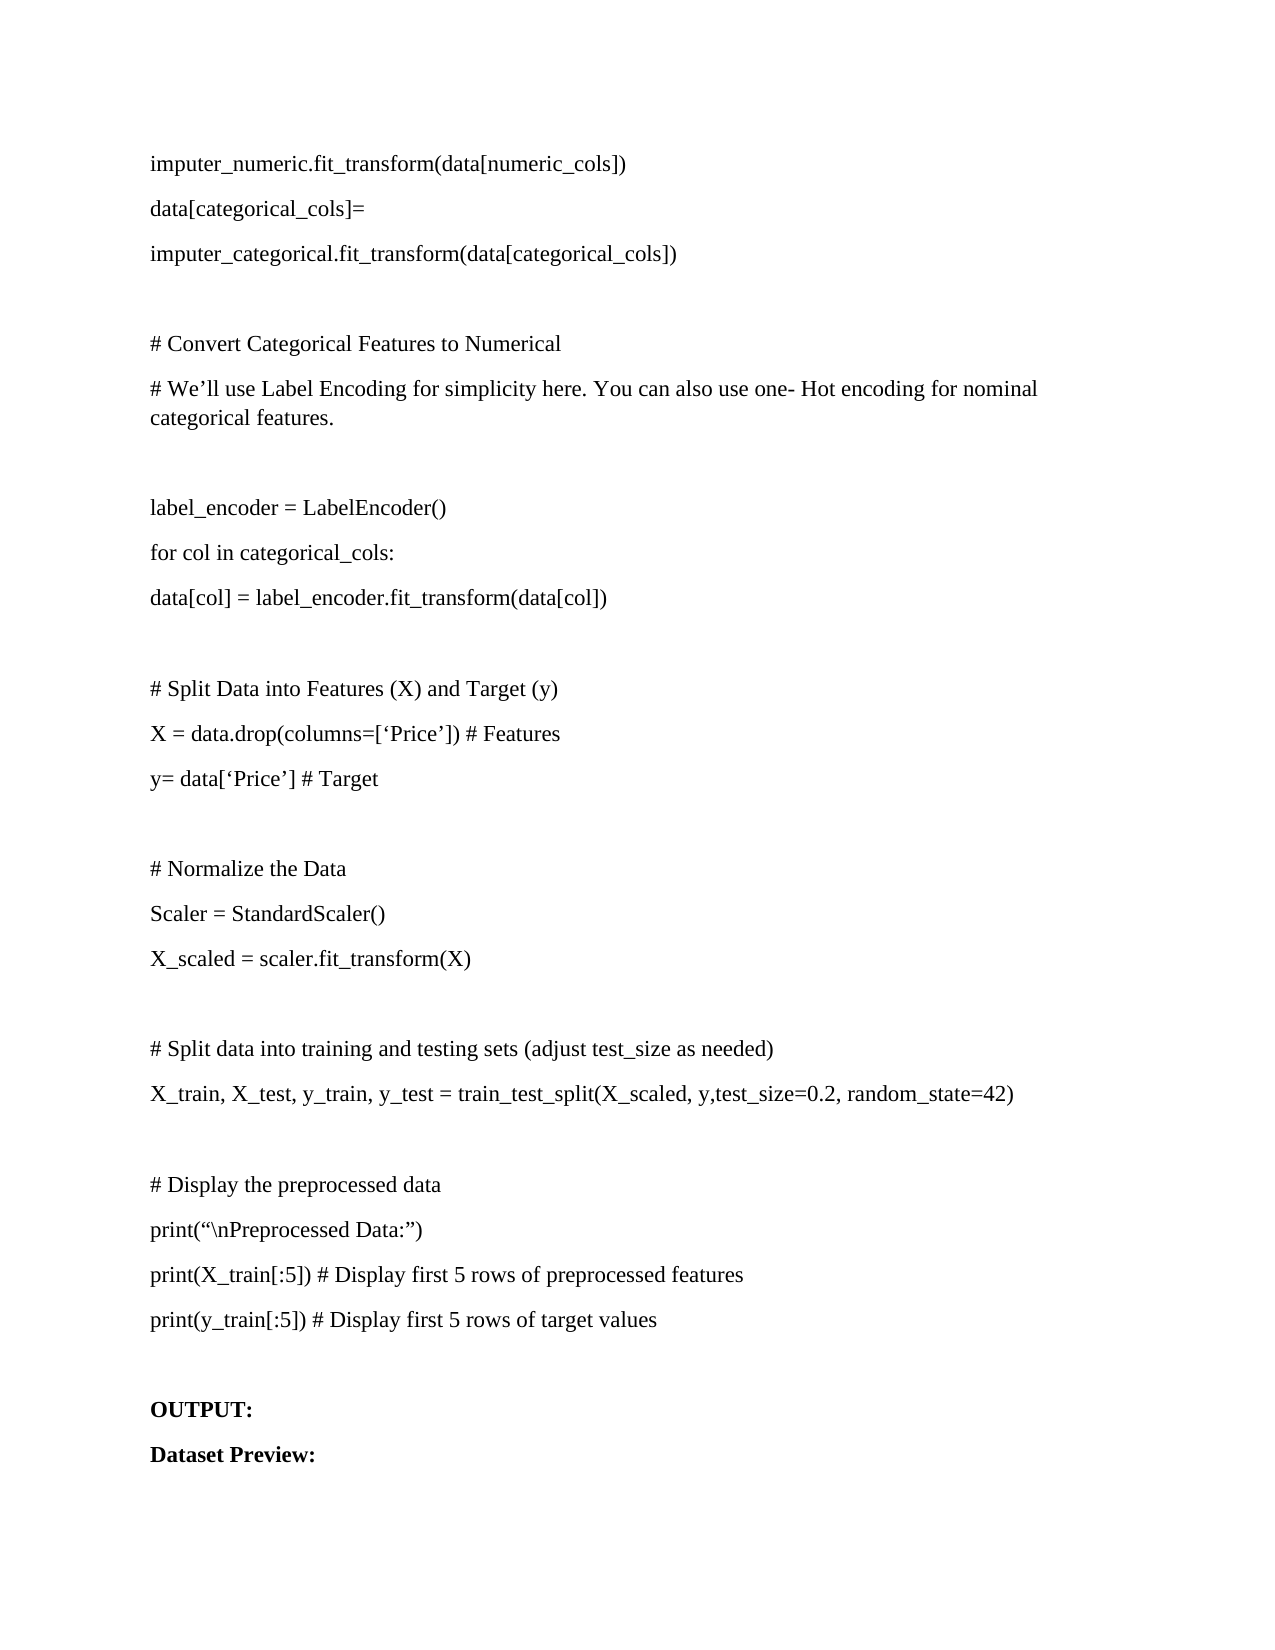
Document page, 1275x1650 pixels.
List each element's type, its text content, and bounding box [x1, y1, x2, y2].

text OUTPUT: [150, 1396, 1125, 1423]
text # Split Data into Features (X) and Target (y) [150, 674, 1125, 701]
text y= data[‘Price’] # Target [150, 765, 1125, 791]
text print(“\nPreprocessed Data:”) [150, 1216, 1125, 1242]
text X_train, X_test, y_train, y_test = train_test_split(X_scaled, y,test_size=0.2, random_state=42) [150, 1081, 1125, 1107]
text Scaler = StandardScaler() [150, 900, 1125, 926]
text # Split data into training and testing sets (adjust test_size as needed) [150, 1035, 1125, 1062]
text print(y_train[:5]) # Display first 5 rows of target values [150, 1306, 1125, 1332]
text # Display the preprocessed data [150, 1171, 1125, 1197]
text # We’ll use Label Encoding for simplicity here. You can also use one- Hot encoding for nominal categorical features. [150, 376, 1125, 430]
text Dataset Preview: [150, 1441, 1125, 1468]
text label_encoder = LabelEncoder() [150, 494, 1125, 521]
text data[categorical_cols]= [150, 195, 1125, 221]
text X = data.drop(columns=[‘Price’]) # Features [150, 720, 1125, 746]
text # Normalize the Data [150, 855, 1125, 881]
text print(X_train[:5]) # Display first 5 rows of preprocessed features [150, 1261, 1125, 1287]
text imputer_categorical.fit_transform(data[categorical_cols]) [150, 240, 1125, 267]
text for col in categorical_cols: [150, 539, 1125, 566]
text imputer_numeric.fit_transform(data[numeric_cols]) [150, 150, 1125, 176]
text X_scaled = scaler.fit_transform(X) [150, 945, 1125, 972]
text data[col] = label_encoder.fit_transform(data[col]) [150, 584, 1125, 611]
text # Convert Categorical Features to Numerical [150, 330, 1125, 357]
